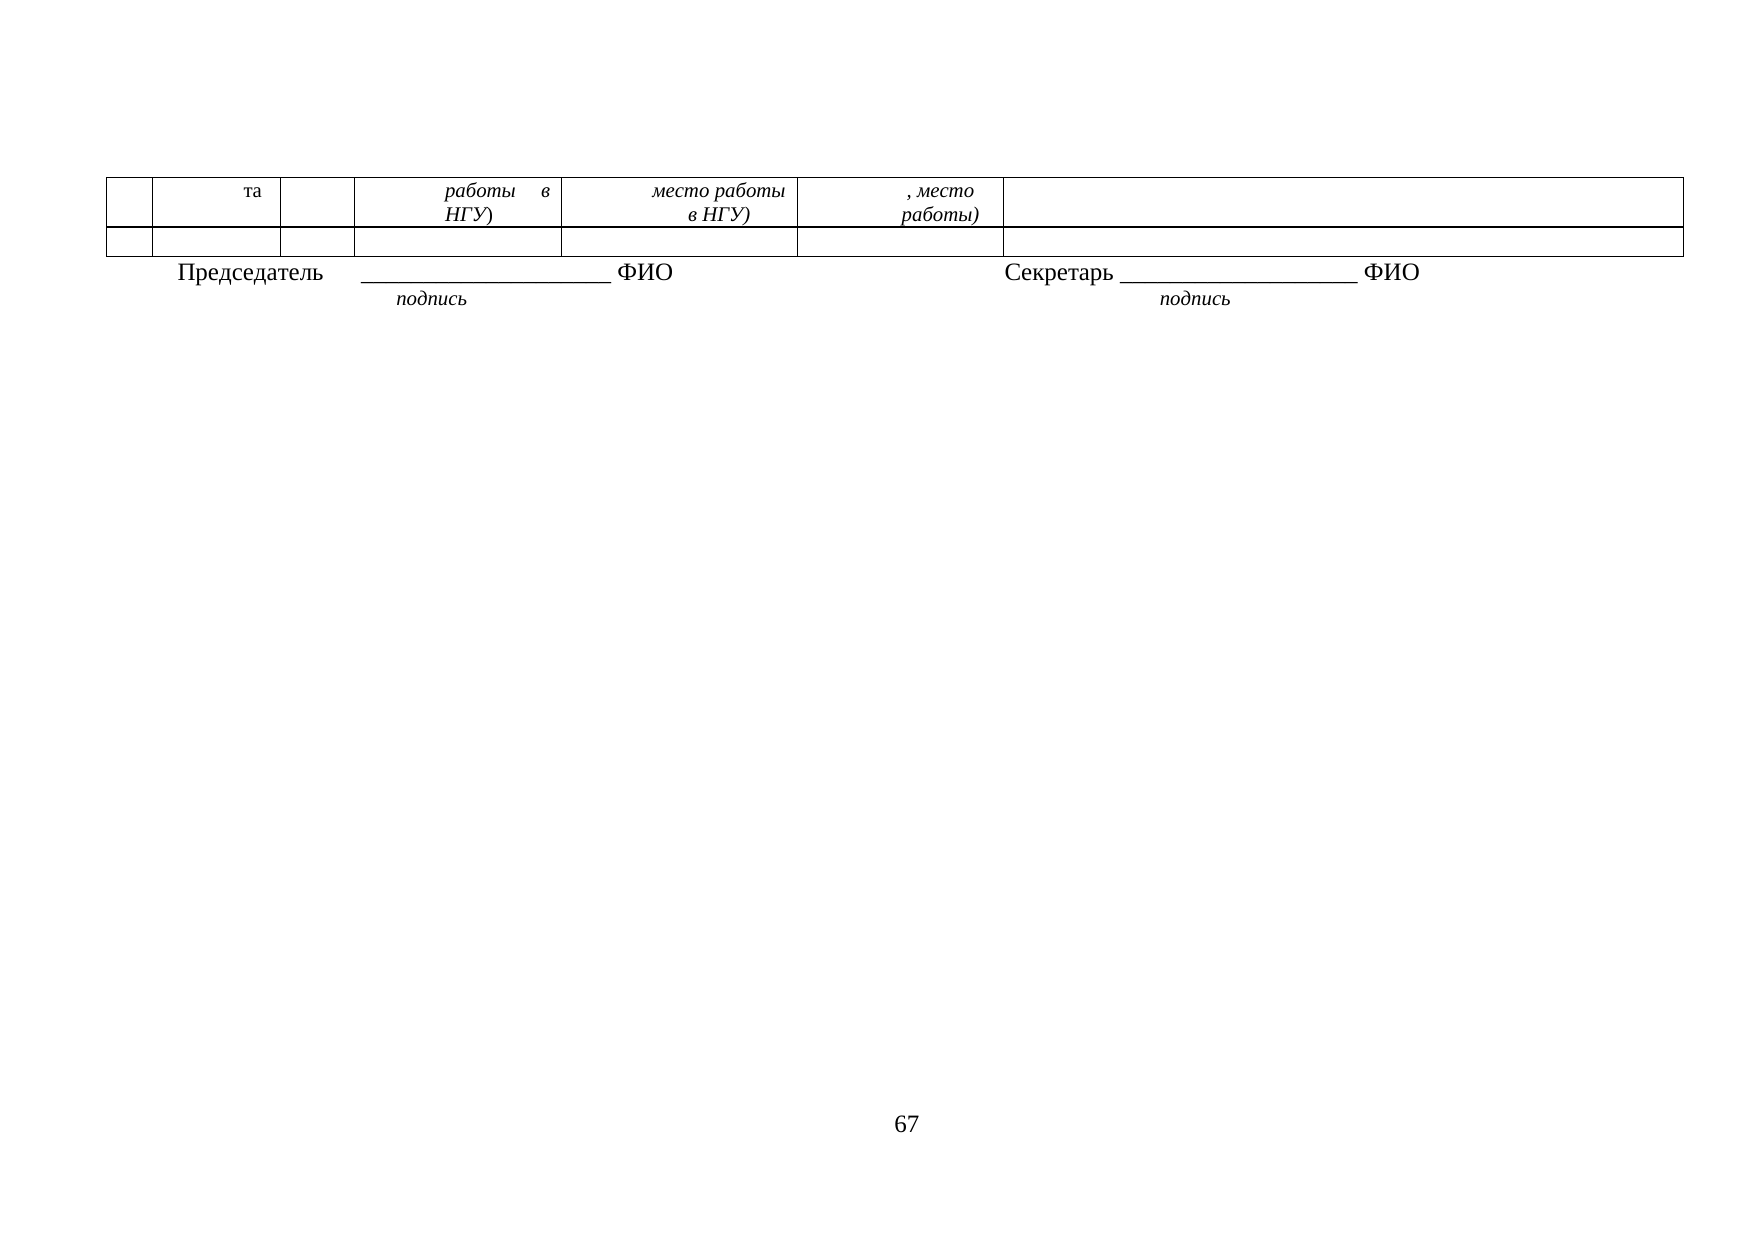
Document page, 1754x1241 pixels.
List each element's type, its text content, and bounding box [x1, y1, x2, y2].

table_cell [798, 228, 1003, 256]
text подпись подпись [118, 286, 1636, 310]
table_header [562, 178, 797, 226]
table_cell [153, 228, 280, 256]
text Председатель ____________________ ФИО Секретарь ___________________ ФИО [118, 257, 1636, 286]
table_cell [107, 228, 152, 256]
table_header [798, 178, 1003, 226]
table_header Тема ВКР [1004, 178, 1683, 226]
table_cell [355, 228, 561, 256]
table_header Группа [281, 178, 354, 226]
table_header № [107, 178, 152, 226]
table_cell [562, 228, 797, 256]
table_header ФИО студента [153, 178, 280, 226]
table_cell [1004, 228, 1683, 256]
table_cell [281, 228, 354, 256]
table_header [355, 178, 561, 226]
